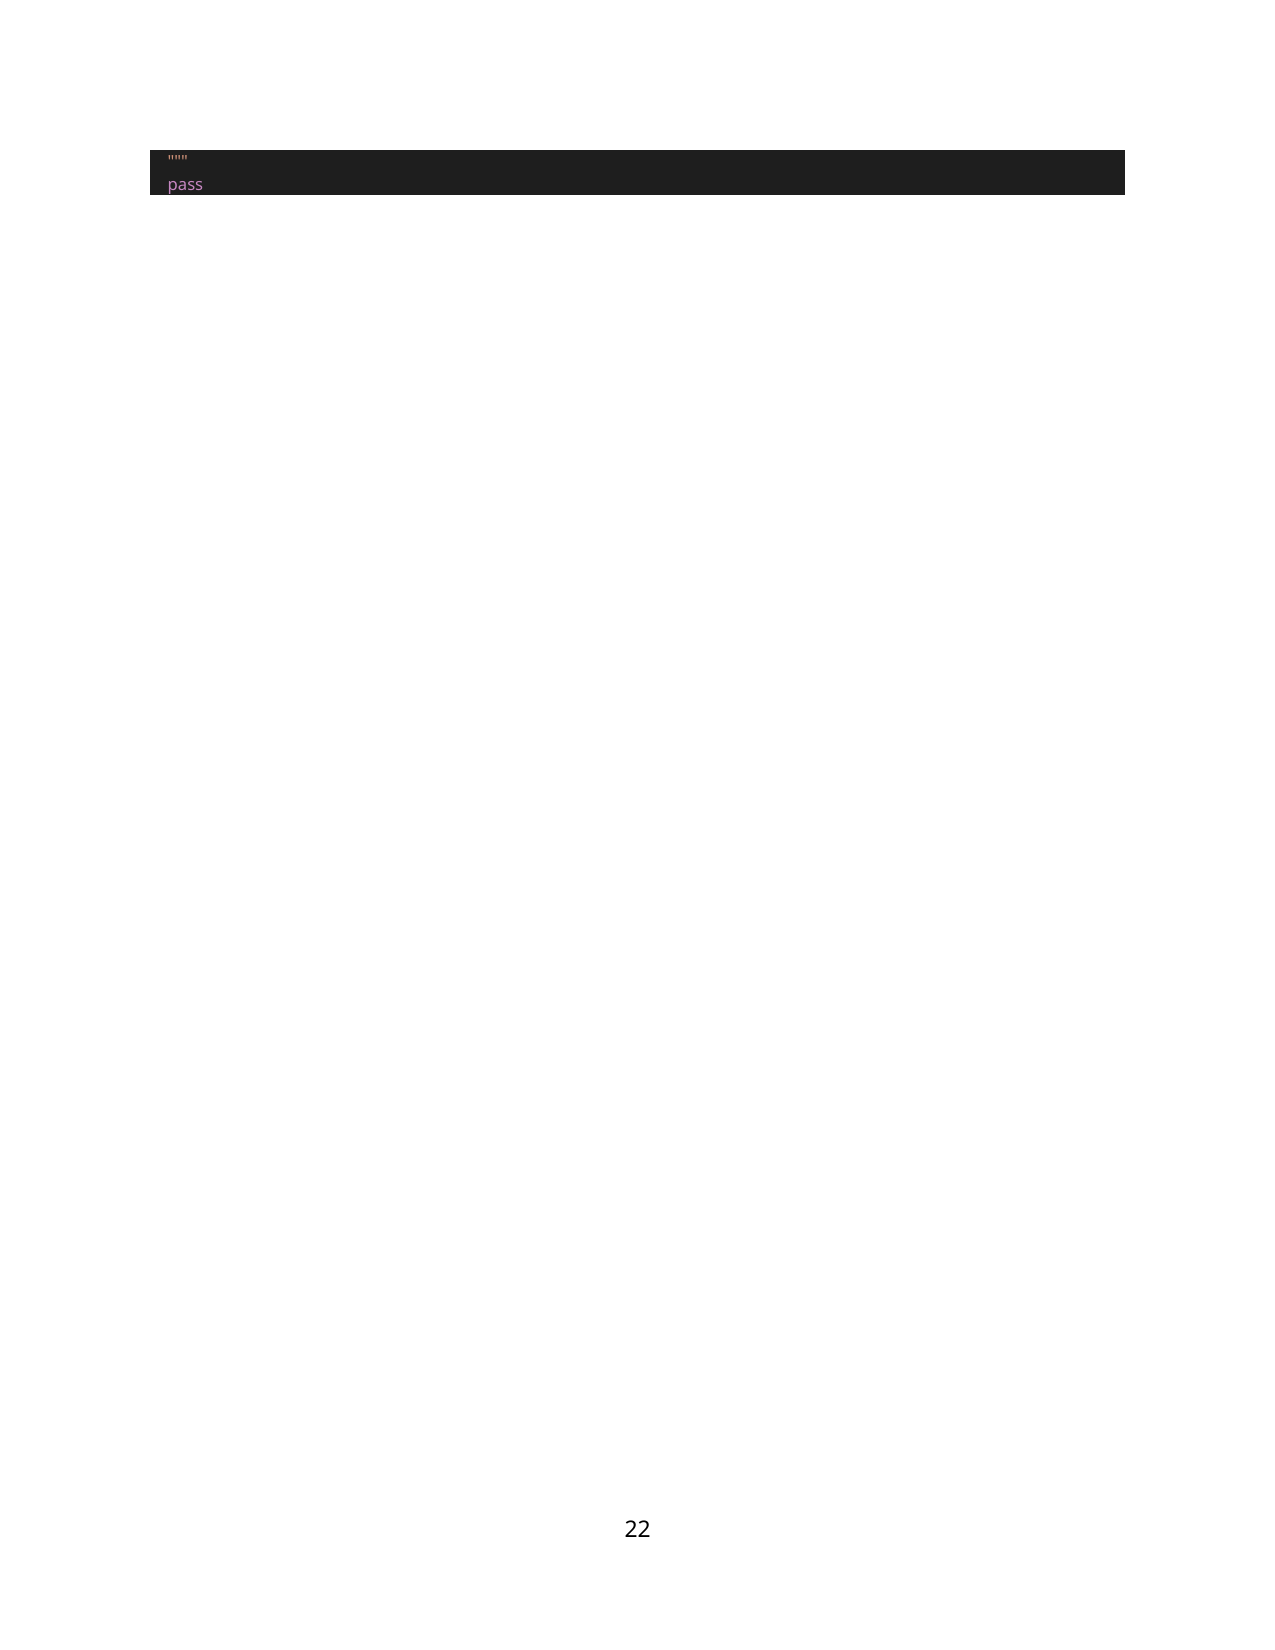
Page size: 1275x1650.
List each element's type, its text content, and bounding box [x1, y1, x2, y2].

text """ [150, 150, 1125, 173]
text pass [150, 173, 1125, 195]
